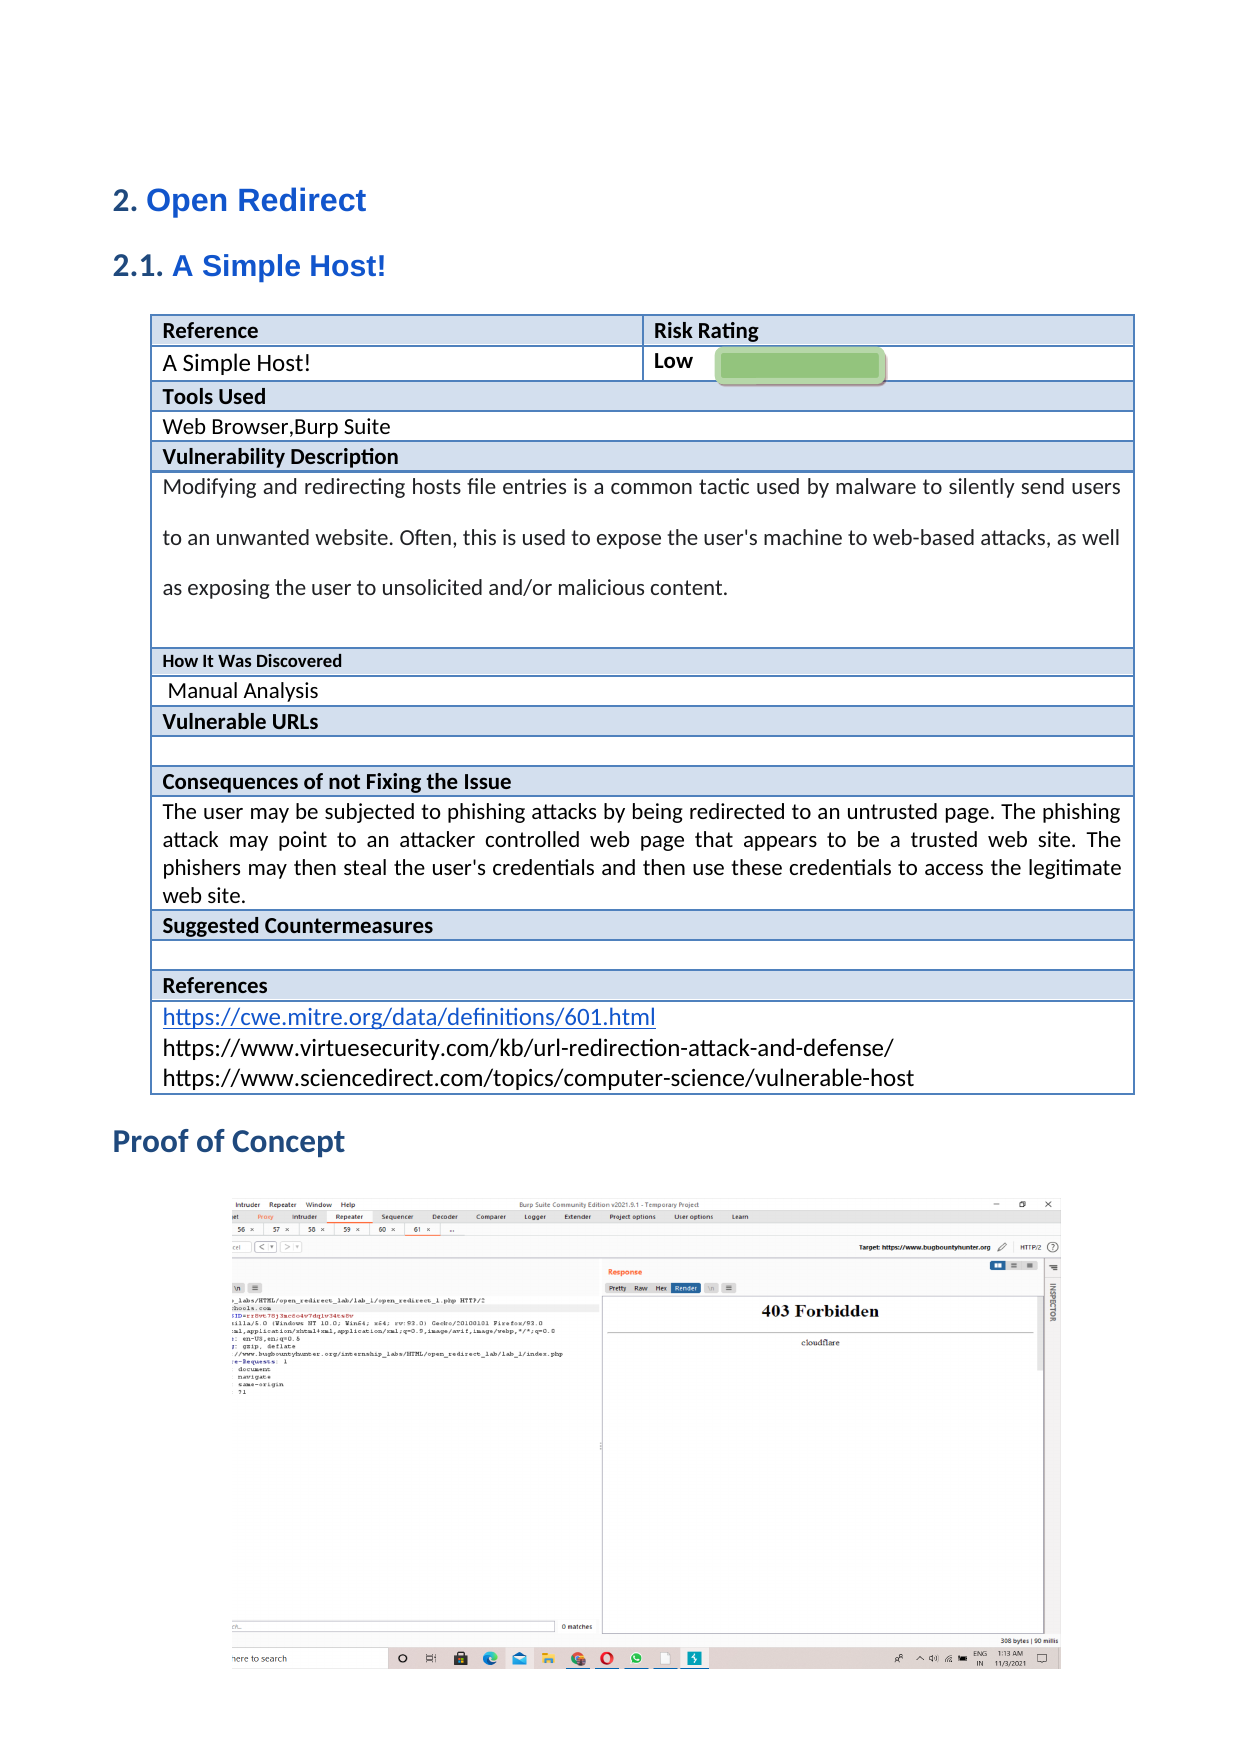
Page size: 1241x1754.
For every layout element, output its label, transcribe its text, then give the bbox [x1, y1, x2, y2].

table_cell Web Browser,Burp Suite [152, 412, 1133, 440]
table_cell [152, 941, 1133, 969]
table_cell Suggested Countermeasures [152, 911, 1133, 939]
table_cell References [152, 971, 1133, 999]
table_cell Tools Used [152, 382, 1133, 410]
table_cell Low [881, 347, 1133, 380]
table_cell A Simple Host! [152, 347, 642, 380]
subtitle 2. Open Redirect [112, 178, 1090, 219]
table_cell How It Was Discovered [152, 649, 1133, 674]
table_cell Vulnerable URLs [152, 707, 1133, 735]
table_cell [152, 737, 1133, 765]
table_cell Manual Analysis [152, 677, 1133, 705]
table_cell Vulnerability Description [152, 442, 1133, 470]
table_cell https://cwe.mitre.org/data/definitions/601.html https://www.virtuesecurity.com/kb/url-redirection-attack-and-defense/ https://www.sciencedirect.com/topics/computer-science/vulnerable-host [152, 1002, 1133, 1093]
table_header Reference [152, 316, 642, 344]
table_cell Modifying and redirecting hosts file entries is a common tactic used by malware to silently send users to an unwanted website. Often, this is used to expose the user's machine to web-based attacks, as well as exposing the user to unsolicited and/or malicious content. [152, 473, 1133, 647]
table_cell Low [644, 347, 718, 380]
table_cell Consequences of not Fixing the Issue [152, 767, 1133, 795]
subtitle Proof of Concept [112, 1120, 1090, 1161]
table_cell The user may be subjected to phishing attacks by being redirected to an untrusted page. The phishing attack may point to an attacker controlled web page that appears to be a trusted web site. The phishers may then steal the user's credentials and then use these credentials to access the legitimate web site. [152, 797, 1133, 909]
table_header Risk Rating [644, 316, 1133, 344]
picture [232, 1198, 1061, 1669]
subtitle 2.1. A Simple Host! [112, 244, 1090, 285]
